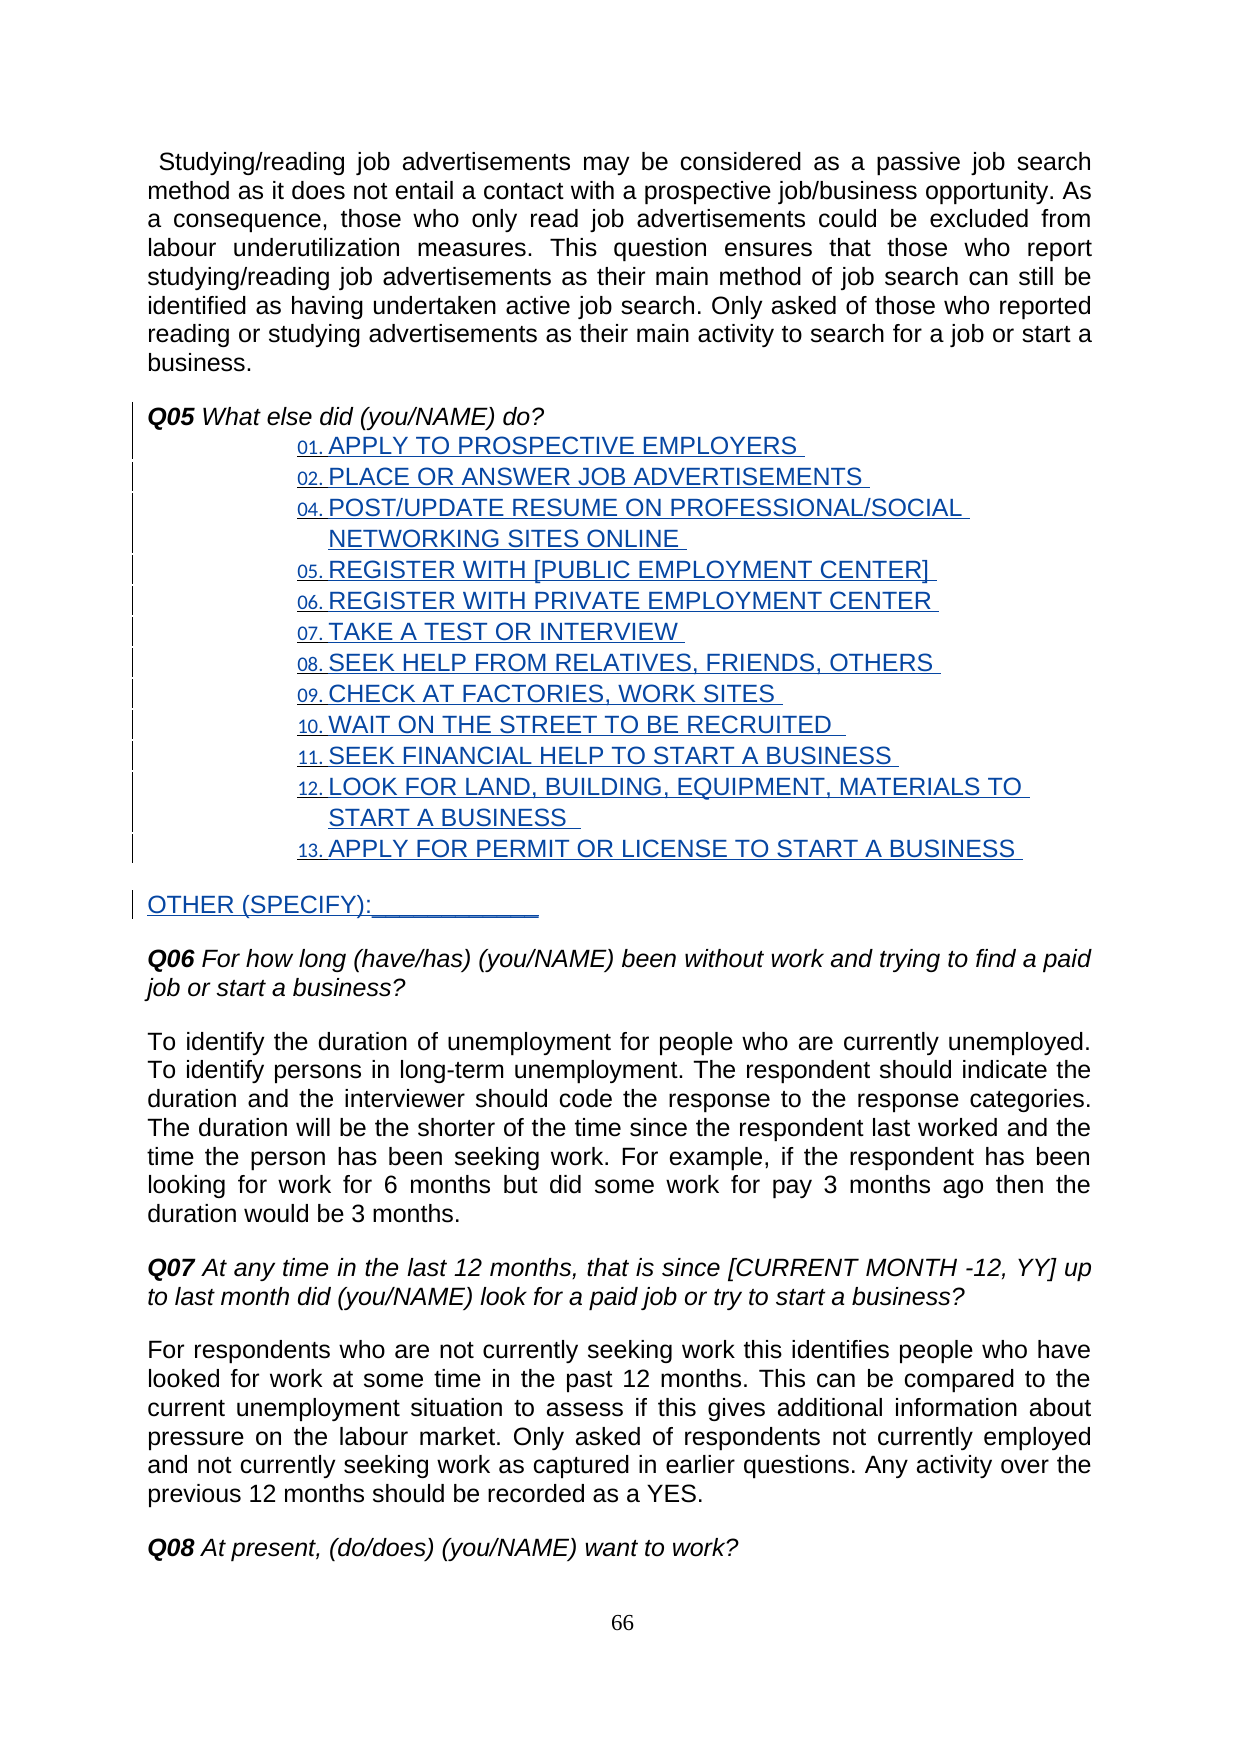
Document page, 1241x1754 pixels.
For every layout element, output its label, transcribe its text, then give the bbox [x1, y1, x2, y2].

text Q07 At any time in the last 12 months, that is since [CURRENT MONTH -12, YY] up to last month did (you/NAME) look for a paid job or try to start a business? [147, 1253, 1093, 1310]
text For respondents who are not currently seeking work this identifies people who have looked for work at some time in the past 12 months. This can be compared to the current unemployment situation to assess if this gives additional information about pressure on the labour market. Only asked of respondents not currently employed and not currently seeking work as captured in earlier questions. Any activity over the previous 12 months should be recorded as a YES. [147, 1335, 1093, 1508]
text Q08 At present, (do/does) (you/NAME) want to work? [147, 1533, 1093, 1562]
text Q06 For how long (have/has) (you/NAME) been without work and trying to find a paid job or start a business? [147, 944, 1093, 1002]
text Studying/reading job advertisements may be considered as a passive job search method as it does not entail a contact with a prospective job/business opportunity. As a consequence, those who only read job advertisements could be excluded from labour underutilization measures. This question ensures that those who report studying/reading job advertisements as their main method of job search can still be identified as having undertaken active job search. Only asked of those who reported reading or studying advertisements as their main activity to search for a job or start a business. [147, 147, 1093, 377]
text To identify the duration of unemployment for people who are currently unemployed. To identify persons in long-term unemployment. The respondent should indicate the duration and the interviewer should code the response to the response categories. The duration will be the shorter of the time since the respondent last worked and the time the person has been seeking work. For example, if the respondent has been looking for work for 6 months but did some work for pay 3 months ago then the duration would be 3 months. [147, 1027, 1093, 1228]
text Q05 What else did (you/NAME) do? [147, 402, 1093, 431]
